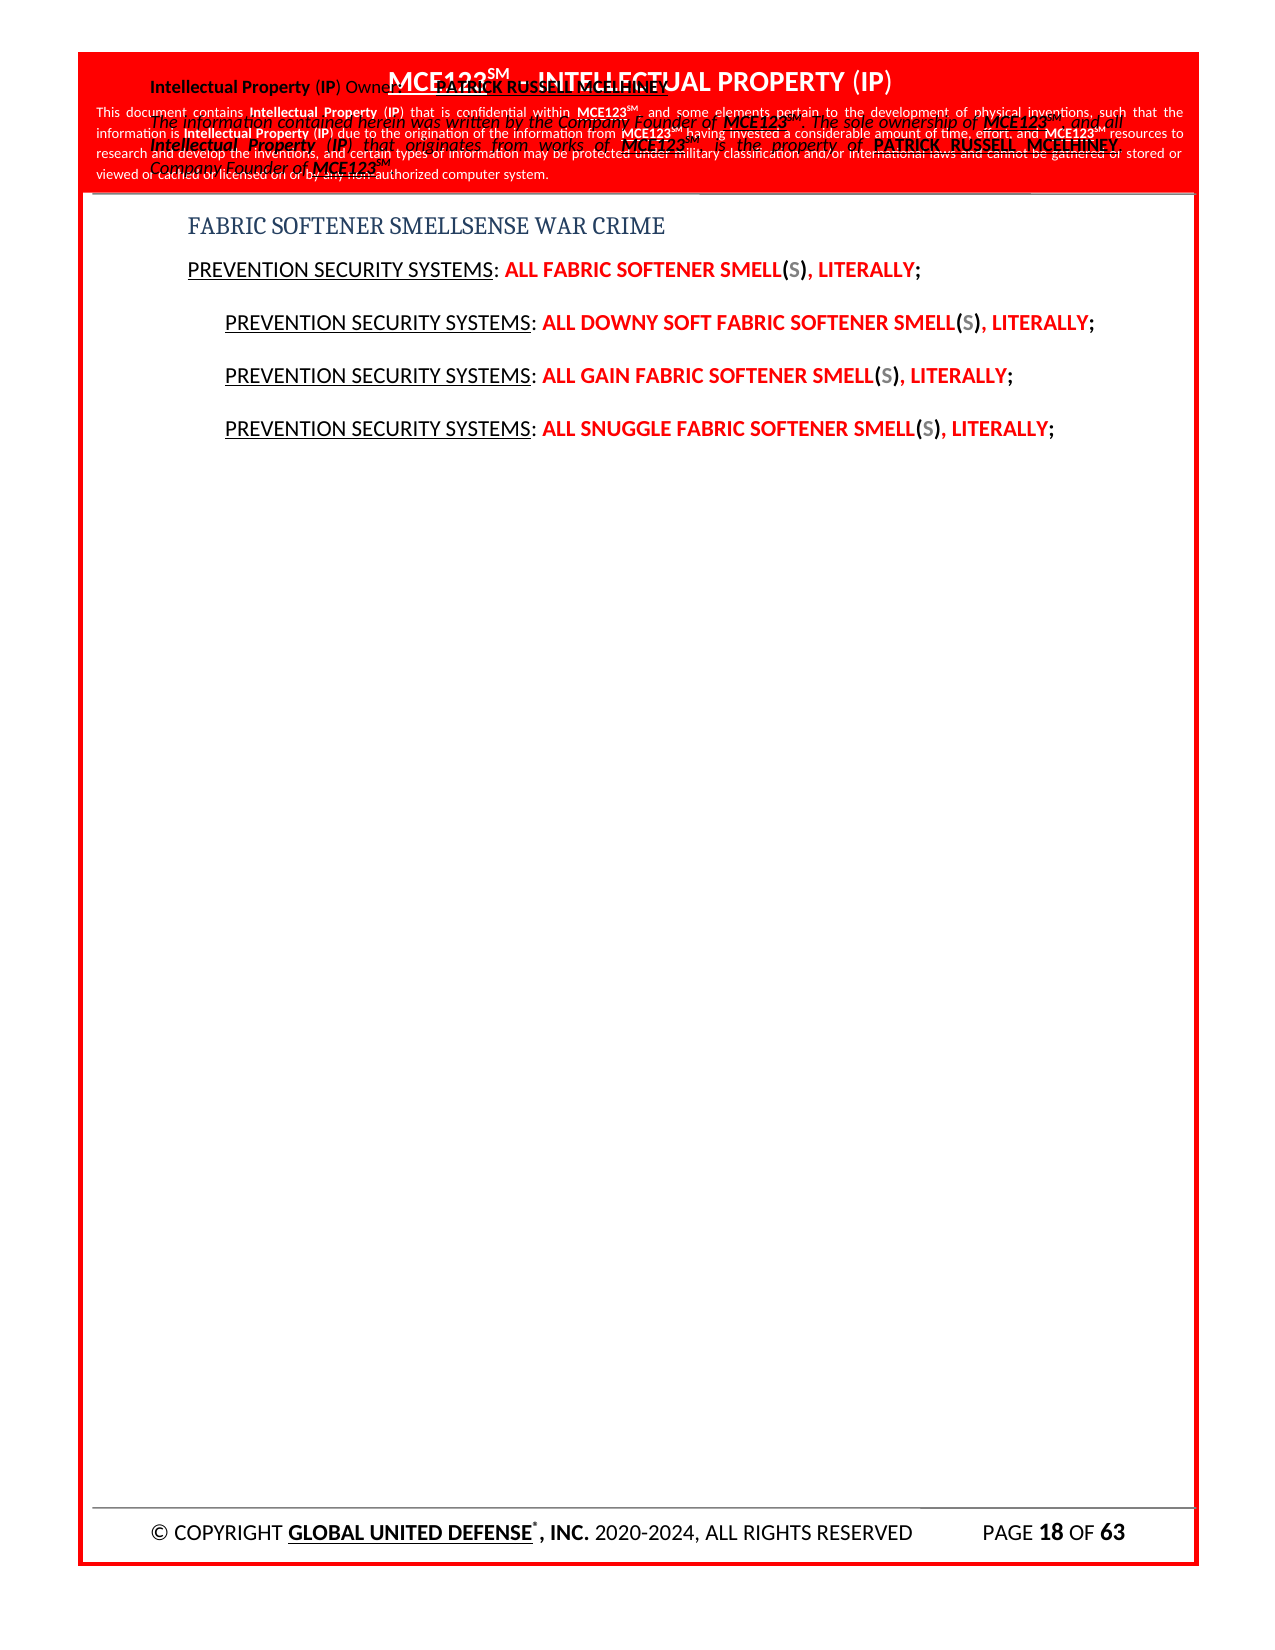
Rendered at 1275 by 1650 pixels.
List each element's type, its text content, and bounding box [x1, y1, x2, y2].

text PREVENTION SECURITY SYSTEMS: ALL GAIN FABRIC SOFTENER SMELL(S), LITERALLY; [225, 361, 1125, 389]
text PREVENTION SECURITY SYSTEMS: ALL DOWNY SOFT FABRIC SOFTENER SMELL(S), LITERALLY; [225, 308, 1125, 336]
subtitle FABRIC SOFTENER SMELLSENSE WAR CRIME [187, 212, 1125, 240]
text PREVENTION SECURITY SYSTEMS: ALL FABRIC SOFTENER SMELL(S), LITERALLY; [187, 255, 1125, 283]
text PREVENTION SECURITY SYSTEMS: ALL SNUGGLE FABRIC SOFTENER SMELL(S), LITERALLY; [225, 414, 1125, 442]
